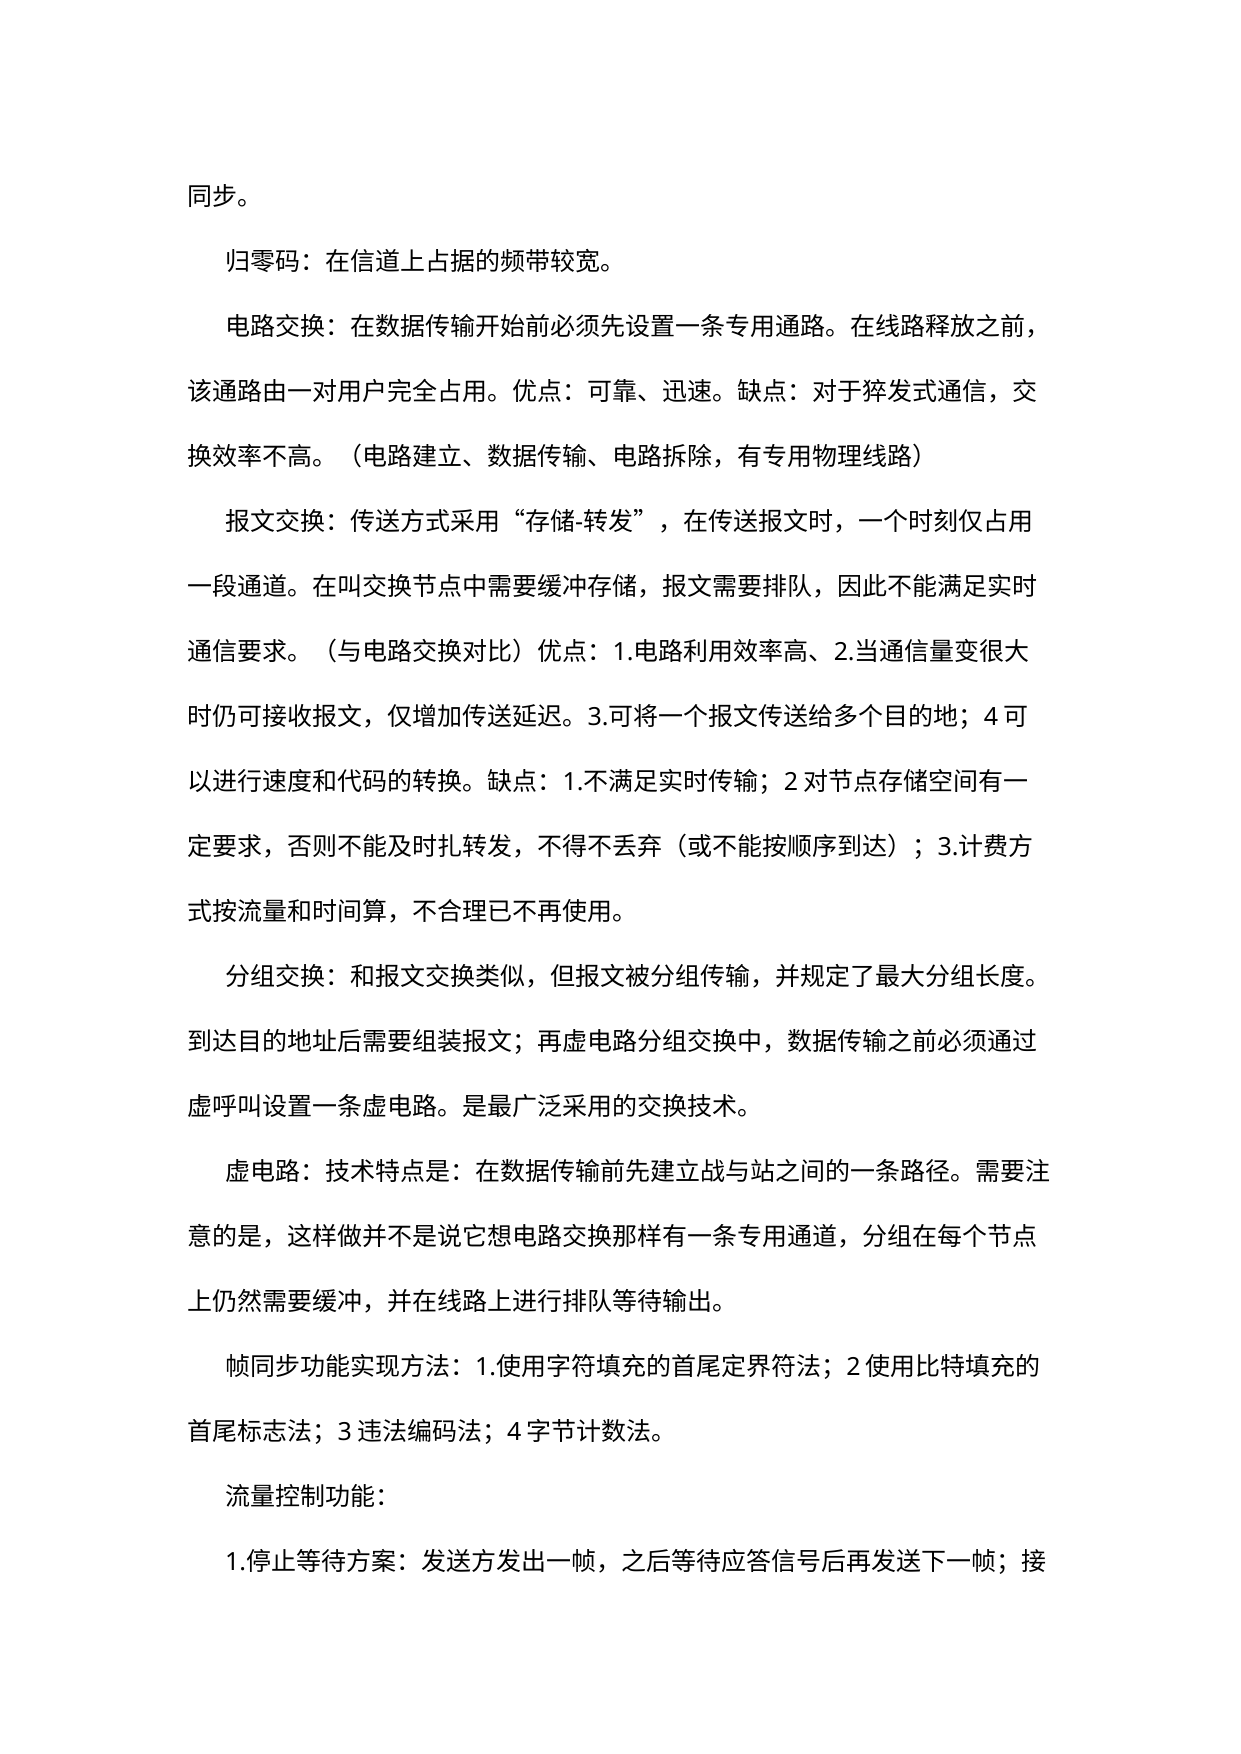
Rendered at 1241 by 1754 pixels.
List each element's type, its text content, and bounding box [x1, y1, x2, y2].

text 帧同步功能实现方法：1.使用字符填充的首尾定界符法；2使用比特填充的首尾标志法；3违法编码法；4字节计数法。 [187, 1332, 1053, 1462]
text 电路交换：在数据传输开始前必须先设置一条专用通路。在线路释放之前，该通路由一对用户完全占用。优点：可靠、迅速。缺点：对于猝发式通信，交换效率不高。（电路建立、数据传输、电路拆除，有专用物理线路） [187, 292, 1053, 487]
text 报文交换：传送方式采用“存储-转发”，在传送报文时，一个时刻仅占用一段通道。在叫交换节点中需要缓冲存储，报文需要排队，因此不能满足实时通信要求。（与电路交换对比）优点：1.电路利用效率高、2.当通信量变很大时仍可接收报文，仅增加传送延迟。3.可将一个报文传送给多个目的地；4可以进行速度和代码的转换。缺点：1.不满足实时传输；2对节点存储空间有一定要求，否则不能及时扎转发，不得不丢弃（或不能按顺序到达）；3.计费方式按流量和时间算，不合理已不再使用。 [187, 487, 1053, 942]
text 虚电路：技术特点是：在数据传输前先建立战与站之间的一条路径。需要注意的是，这样做并不是说它想电路交换那样有一条专用通道，分组在每个节点上仍然需要缓冲，并在线路上进行排队等待输出。 [187, 1137, 1053, 1332]
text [187, 162, 1053, 227]
text 分组交换：和报文交换类似，但报文被分组传输，并规定了最大分组长度。到达目的地址后需要组装报文；再虚电路分组交换中，数据传输之前必须通过虚呼叫设置一条虚电路。是最广泛采用的交换技术。 [187, 942, 1053, 1137]
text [187, 1527, 1053, 1592]
text 流量控制功能： [187, 1462, 1053, 1527]
text 归零码：在信道上占据的频带较宽。 [187, 227, 1053, 292]
